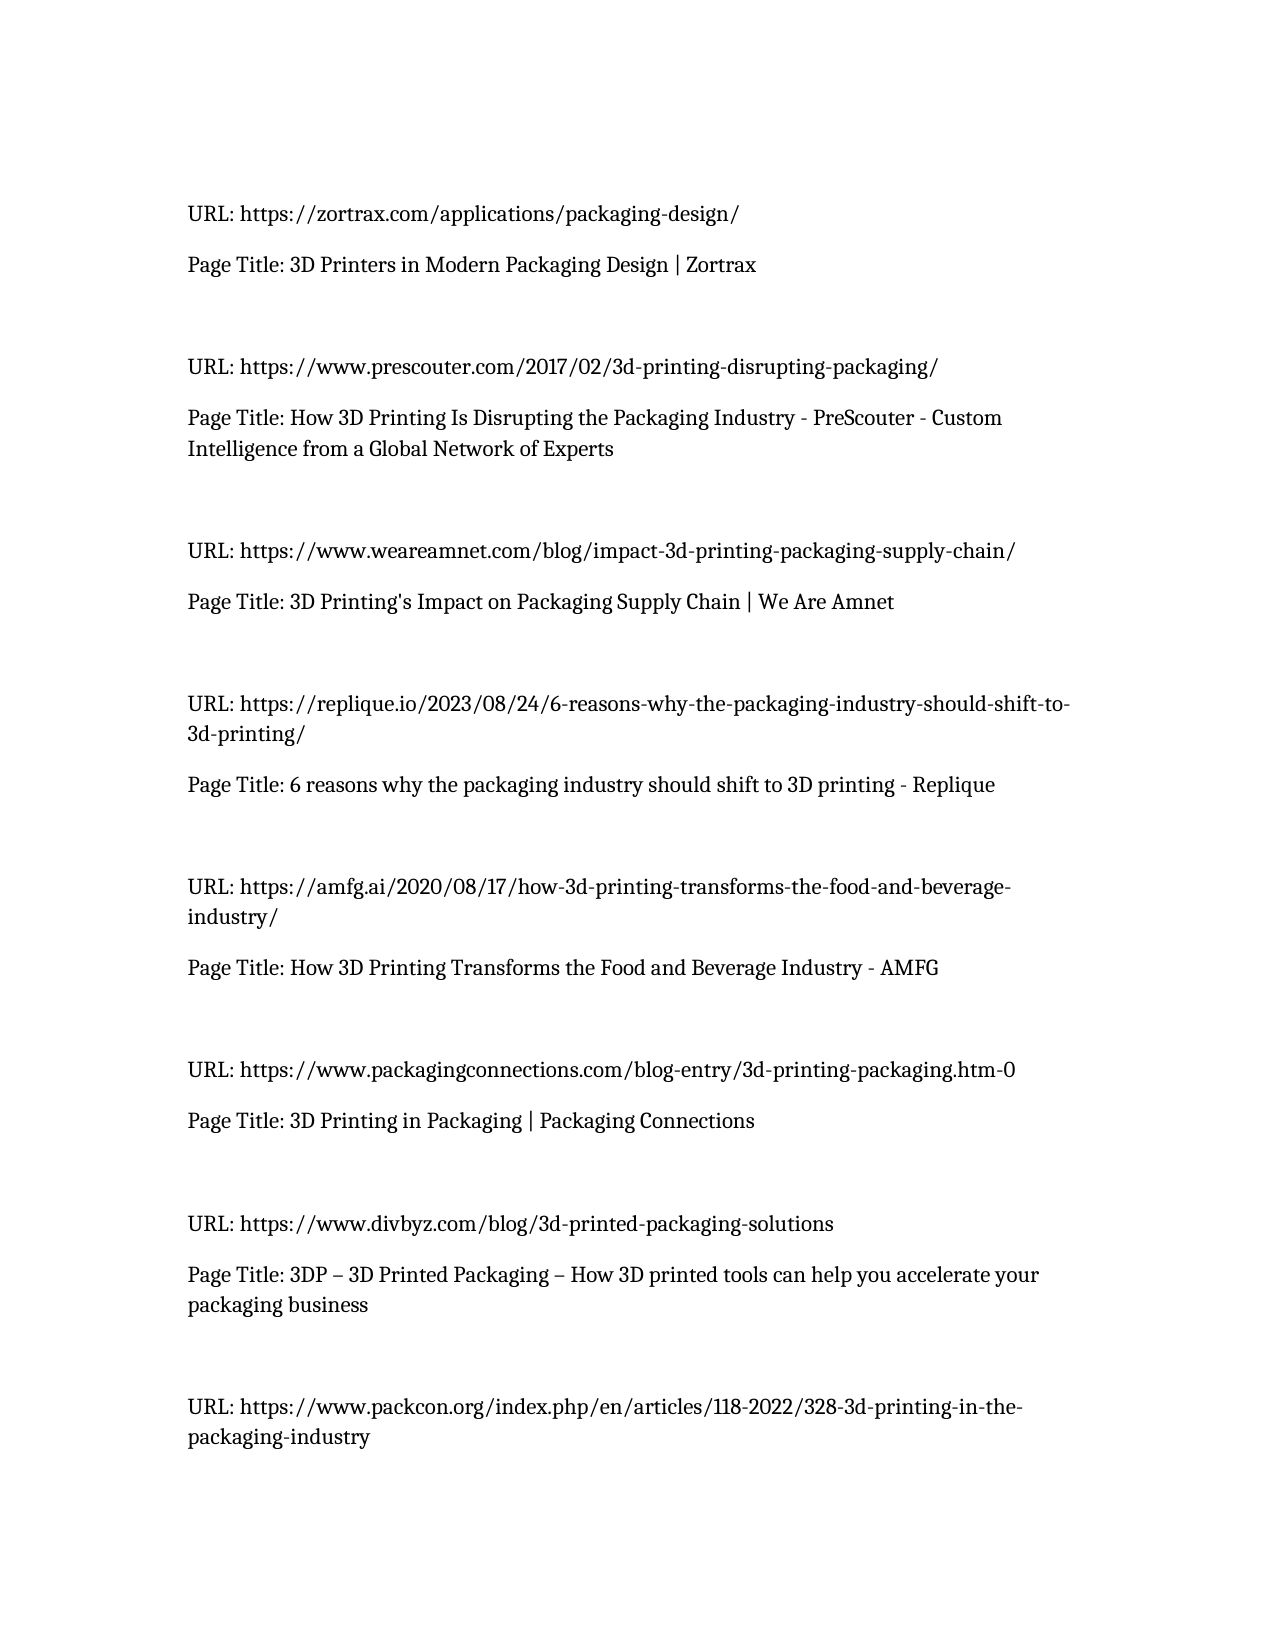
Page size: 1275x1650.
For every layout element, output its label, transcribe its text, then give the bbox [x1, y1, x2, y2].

text URL: https://replique.io/2023/08/24/6-reasons-why-the-packaging-industry-should-shift-to-3d-printing/ [187, 691, 1087, 747]
text URL: https://amfg.ai/2020/08/17/how-3d-printing-transforms-the-food-and-beverage-industry/ [187, 874, 1087, 931]
text URL: https://zortrax.com/applications/packaging-design/ [187, 201, 1087, 227]
text Page Title: 6 reasons why the packaging industry should shift to 3D printing - Replique [187, 772, 1087, 798]
text URL: https://www.packcon.org/index.php/en/articles/118-2022/328-3d-printing-in-the-packaging-industry [187, 1394, 1087, 1450]
text Page Title: 3D Printing in Packaging | Packaging Connections [187, 1108, 1087, 1135]
text URL: https://www.divbyz.com/blog/3d-printed-packaging-solutions [187, 1210, 1087, 1237]
text URL: https://www.packagingconnections.com/blog-entry/3d-printing-packaging.htm-0 [187, 1057, 1087, 1084]
text Page Title: How 3D Printing Transforms the Food and Beverage Industry - AMFG [187, 955, 1087, 982]
text URL: https://www.prescouter.com/2017/02/3d-printing-disrupting-packaging/ [187, 354, 1087, 381]
text Page Title: 3DP – 3D Printed Packaging – How 3D printed tools can help you accelerate your packaging business [187, 1261, 1087, 1318]
text Page Title: 3D Printers in Modern Packaging Design | Zortrax [187, 252, 1087, 278]
text Page Title: How 3D Printing Is Disrupting the Packaging Industry - PreScouter - Custom Intelligence from a Global Network of Experts [187, 405, 1087, 462]
text URL: https://www.weareamnet.com/blog/impact-3d-printing-packaging-supply-chain/ [187, 537, 1087, 564]
text Page Title: 3D Printing's Impact on Packaging Supply Chain | We Are Amnet [187, 588, 1087, 615]
